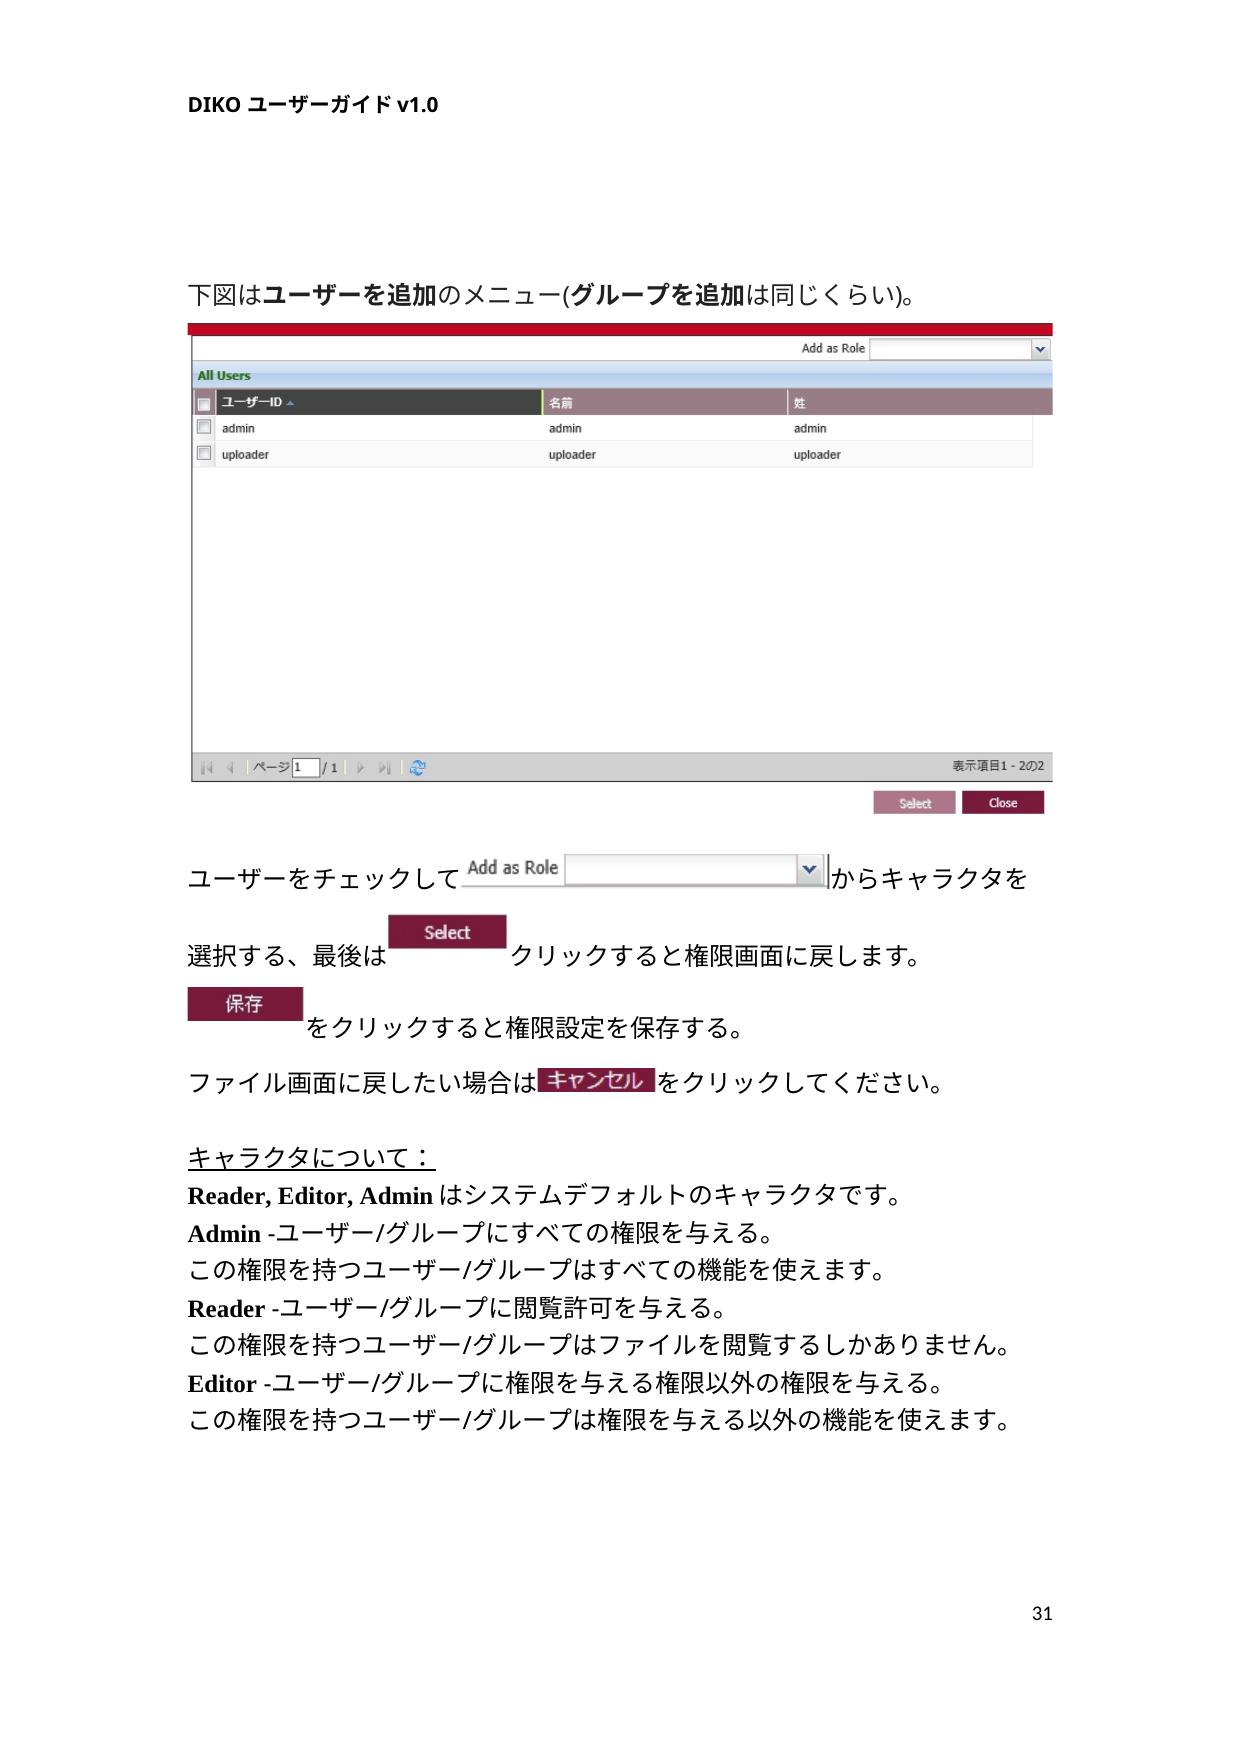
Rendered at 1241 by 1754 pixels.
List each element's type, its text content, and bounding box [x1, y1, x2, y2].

picture [537, 1068, 657, 1092]
text Admin -ユーザー/グループにすべての権限を与える。 [187, 1212, 1053, 1250]
text この権限を持つユーザー/グループはすべての機能を使えます。 [187, 1250, 1053, 1287]
text この権限を持つユーザー/グループはファイルを閲覧するしかありません。 [187, 1325, 1053, 1362]
text Reader, Editor, Adminはシステムデフォルトのキャラクタです。 [187, 1175, 1053, 1212]
picture [461, 854, 830, 889]
text この権限を持つユーザー/グループは権限を与える以外の機能を使えます。 [187, 1400, 1053, 1437]
picture [187, 323, 1053, 827]
text をクリックすると権限設定を保存する。 [187, 987, 1053, 1062]
picture [187, 987, 305, 1021]
picture [387, 912, 510, 952]
text 下図はユーザーを追加のメニュー(グループを追加は同じくらい)。 [187, 275, 1053, 312]
text キャラクタについて： [187, 1137, 1053, 1175]
text ファイル画面に戻したい場合はをクリックしてください。 [187, 1062, 1053, 1100]
text Reader -ユーザー/グループに閲覧許可を与える。 [187, 1287, 1053, 1325]
text ユーザーをチェックしてからキャラクタを選択する、最後はクリックすると権限画面に戻します。 [187, 837, 1053, 987]
text Editor -ユーザー/グループに権限を与える権限以外の権限を与える。 [187, 1362, 1053, 1400]
